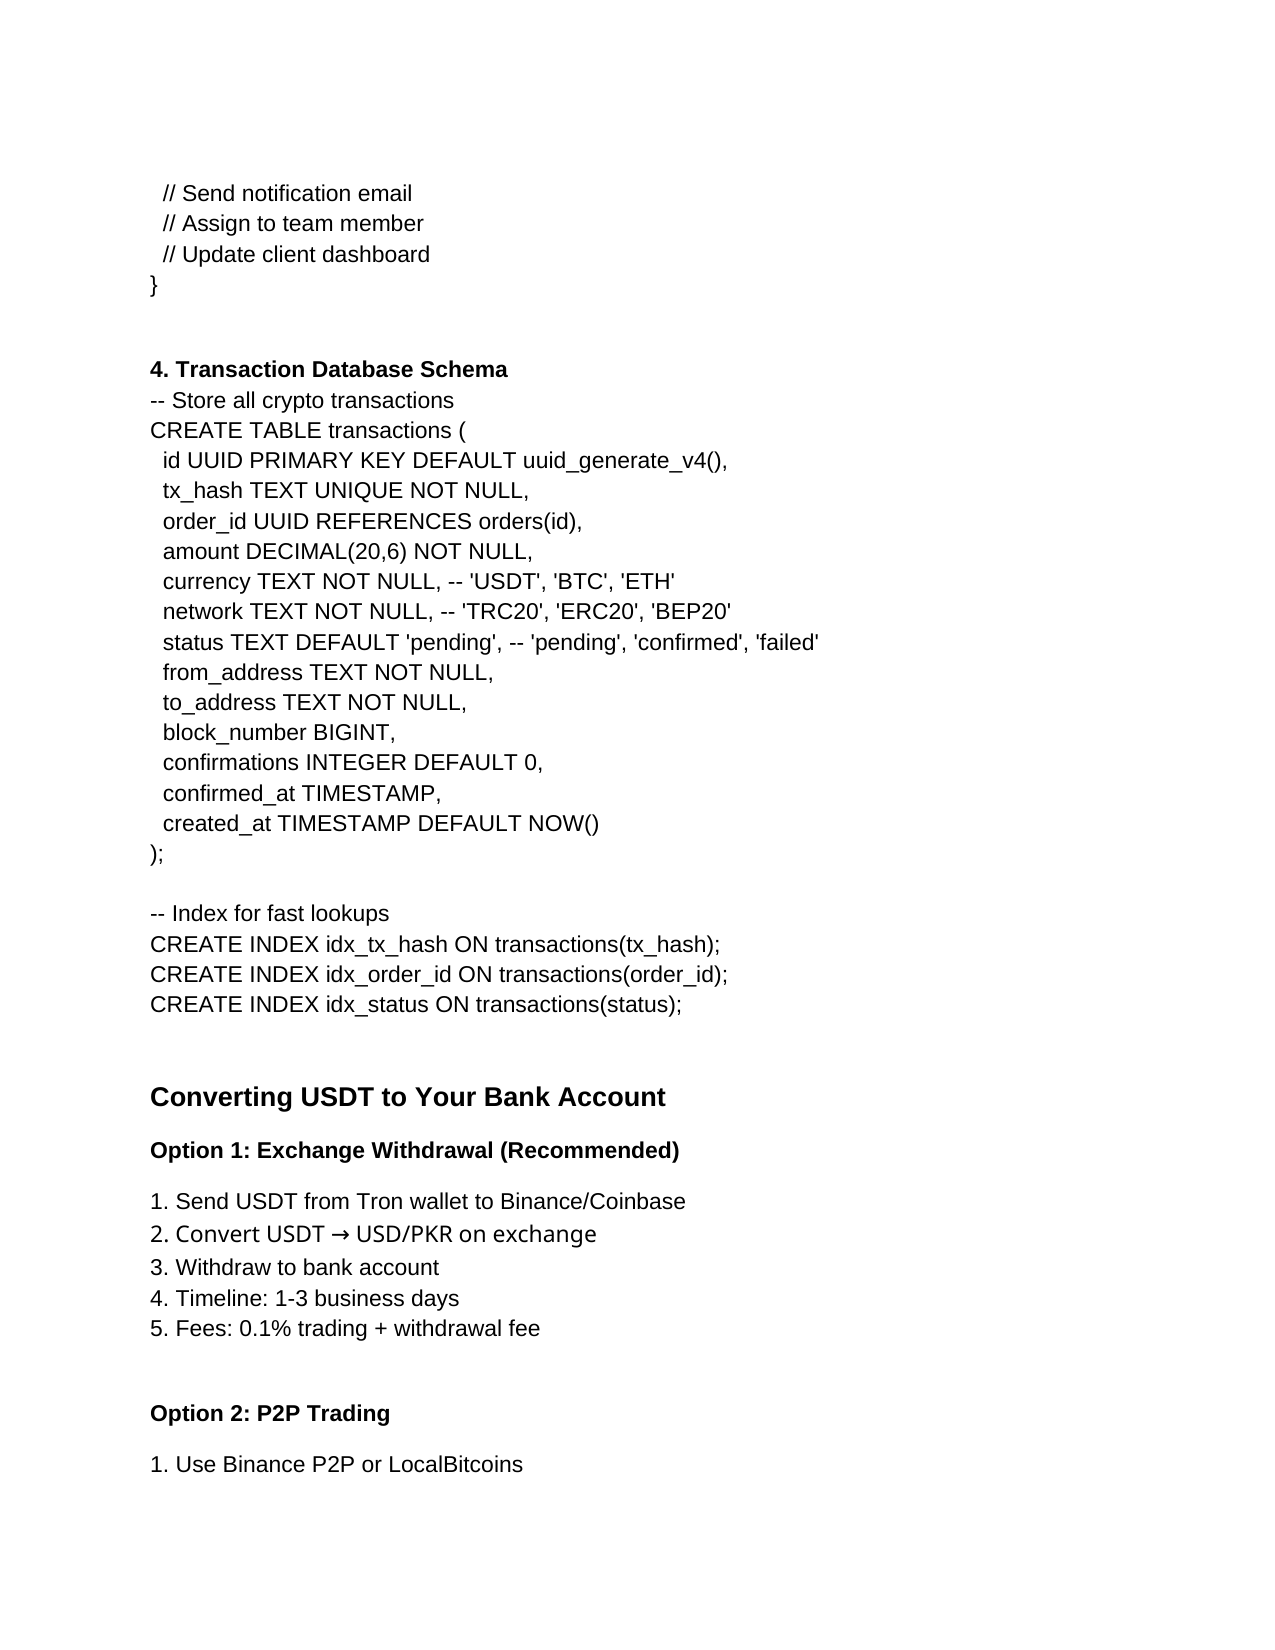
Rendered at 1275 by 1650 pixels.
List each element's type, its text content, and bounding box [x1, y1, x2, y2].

text 2. Convert USDT → USD/PKR on exchange [150, 1218, 1125, 1249]
text status TEXT DEFAULT 'pending', -- 'pending', 'confirmed', 'failed' [150, 628, 1125, 655]
subtitle 4. Transaction Database Schema [150, 356, 1125, 383]
text currency TEXT NOT NULL, -- 'USDT', 'BTC', 'ETH' [150, 568, 1125, 594]
text -- Store all crypto transactions [150, 387, 1125, 413]
text Option 1: Exchange Withdrawal (Recommended) [150, 1137, 1125, 1163]
text tx_hash TEXT UNIQUE NOT NULL, [150, 477, 1125, 504]
text CREATE TABLE transactions ( [150, 417, 1125, 443]
text from_address TEXT NOT NULL, [150, 659, 1125, 685]
text // Update client dashboard [150, 241, 1125, 267]
text ); [150, 840, 1125, 866]
text 3. Withdraw to bank account [150, 1254, 1125, 1281]
text network TEXT NOT NULL, -- 'TRC20', 'ERC20', 'BEP20' [150, 598, 1125, 624]
text // Send notification email [150, 180, 1125, 207]
text confirmed_at TIMESTAMP, [150, 779, 1125, 806]
text // Assign to team member [150, 210, 1125, 237]
subtitle Converting USDT to Your Bank Account [150, 1081, 1125, 1112]
text CREATE INDEX idx_order_id ON transactions(order_id); [150, 961, 1125, 987]
text CREATE INDEX idx_tx_hash ON transactions(tx_hash); [150, 931, 1125, 957]
text -- Index for fast lookups [150, 900, 1125, 927]
text 5. Fees: 0.1% trading + withdrawal fee [150, 1315, 1125, 1341]
text block_number BIGINT, [150, 719, 1125, 745]
text amount DECIMAL(20,6) NOT NULL, [150, 538, 1125, 564]
text } [150, 271, 1125, 297]
text to_address TEXT NOT NULL, [150, 689, 1125, 715]
text CREATE INDEX idx_status ON transactions(status); [150, 991, 1125, 1017]
text created_at TIMESTAMP DEFAULT NOW() [150, 810, 1125, 836]
text 1. Send USDT from Tron wallet to Binance/Coinbase [150, 1188, 1125, 1214]
text 1. Use Binance P2P or LocalBitcoins [150, 1451, 1125, 1478]
text Option 2: P2P Trading [150, 1400, 1125, 1426]
text id UUID PRIMARY KEY DEFAULT uuid_generate_v4(), [150, 447, 1125, 473]
text order_id UUID REFERENCES orders(id), [150, 508, 1125, 534]
text confirmations INTEGER DEFAULT 0, [150, 749, 1125, 776]
text 4. Timeline: 1-3 business days [150, 1284, 1125, 1311]
